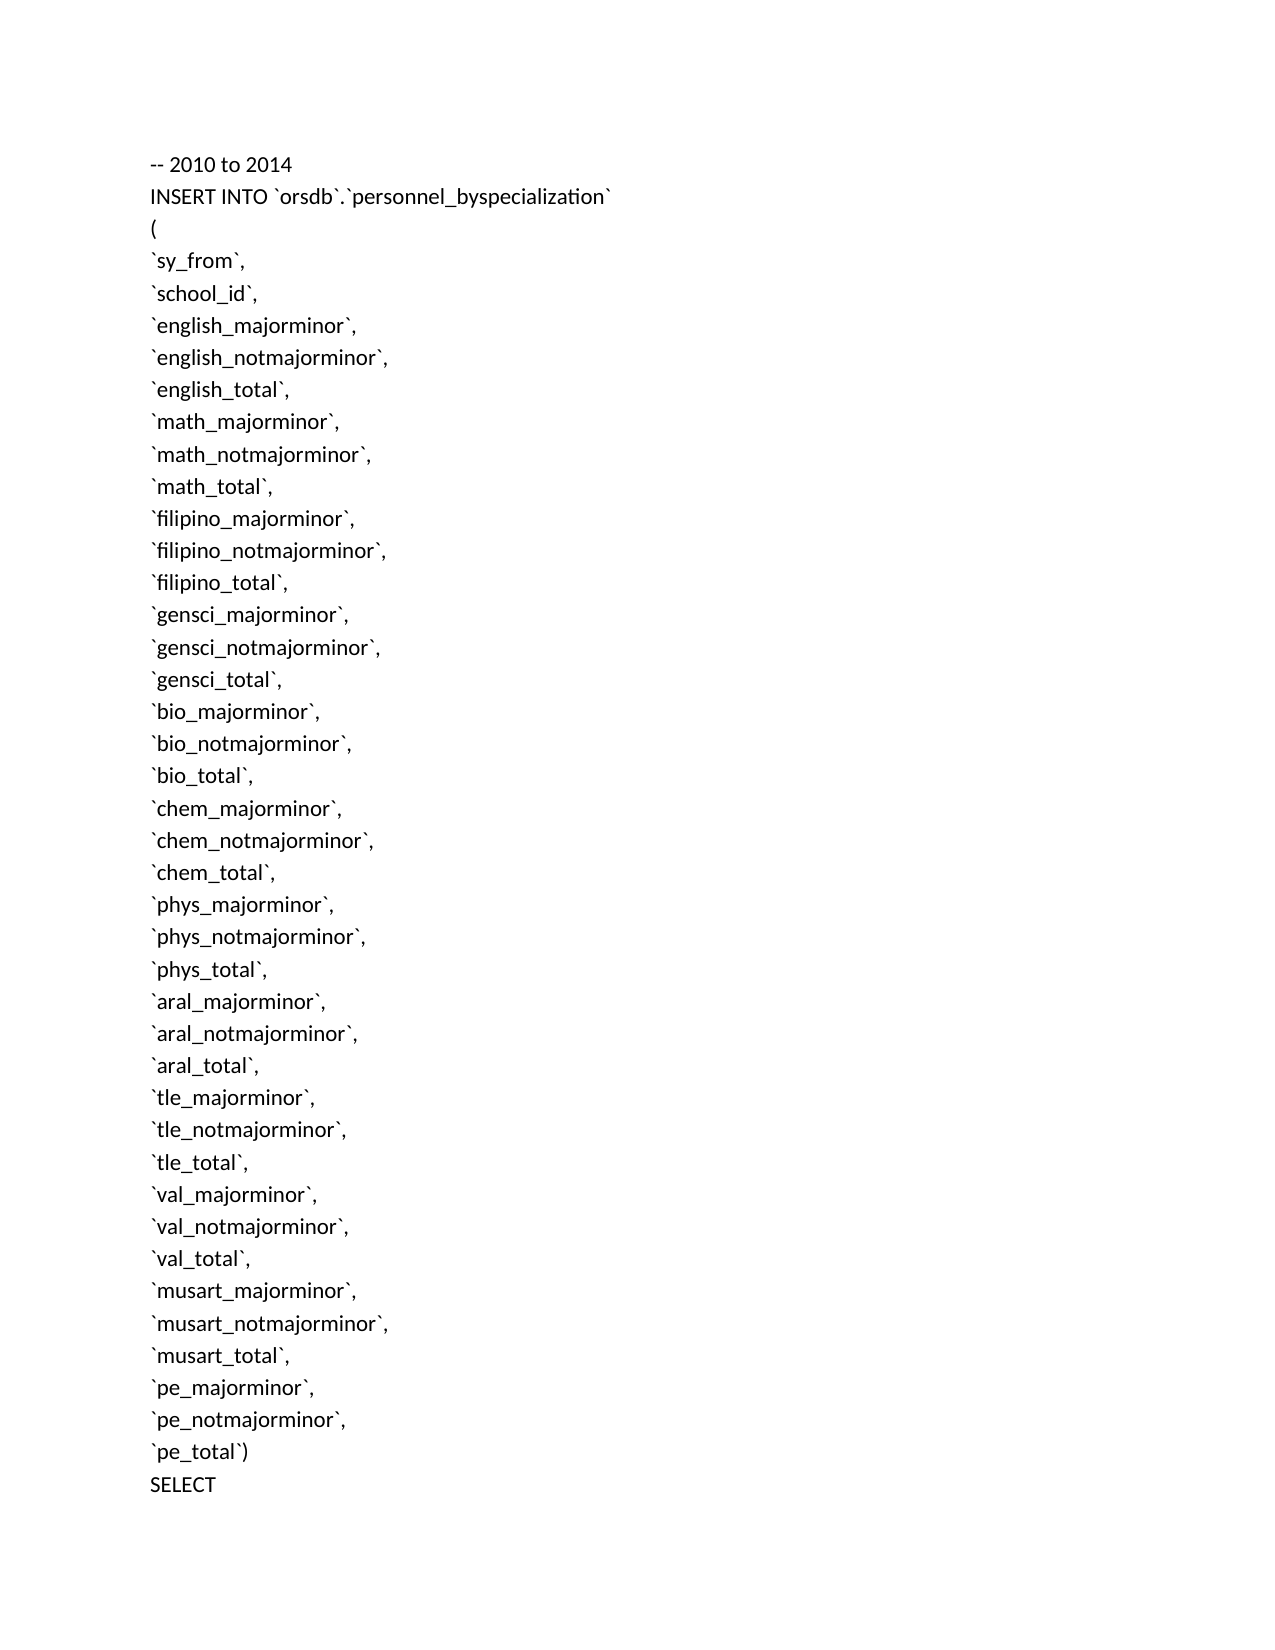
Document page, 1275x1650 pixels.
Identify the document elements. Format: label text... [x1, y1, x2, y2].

text `val_majorminor`, [150, 1180, 1125, 1208]
text `bio_notmajorminor`, [150, 729, 1125, 757]
text `pe_total`) [150, 1437, 1125, 1466]
text `pe_majorminor`, [150, 1373, 1125, 1401]
text `phys_total`, [150, 955, 1125, 983]
text `math_total`, [150, 472, 1125, 500]
text `english_notmajorminor`, [150, 343, 1125, 371]
text `musart_total`, [150, 1341, 1125, 1369]
text ( [150, 214, 1125, 242]
text SELECT [150, 1470, 1125, 1498]
text `pe_notmajorminor`, [150, 1405, 1125, 1433]
text `chem_notmajorminor`, [150, 826, 1125, 854]
text `musart_notmajorminor`, [150, 1309, 1125, 1337]
text `tle_total`, [150, 1148, 1125, 1176]
text `filipino_majorminor`, [150, 504, 1125, 532]
text `tle_majorminor`, [150, 1083, 1125, 1111]
text `filipino_notmajorminor`, [150, 536, 1125, 564]
text `chem_majorminor`, [150, 794, 1125, 822]
text `math_notmajorminor`, [150, 440, 1125, 468]
text `phys_majorminor`, [150, 890, 1125, 918]
text `chem_total`, [150, 858, 1125, 886]
text `aral_majorminor`, [150, 987, 1125, 1015]
text -- 2010 to 2014 [150, 150, 1125, 178]
text `gensci_total`, [150, 665, 1125, 693]
text `gensci_notmajorminor`, [150, 633, 1125, 661]
text `math_majorminor`, [150, 407, 1125, 436]
text `english_majorminor`, [150, 311, 1125, 339]
text `val_notmajorminor`, [150, 1212, 1125, 1240]
text `bio_majorminor`, [150, 697, 1125, 725]
text `bio_total`, [150, 762, 1125, 789]
text `phys_notmajorminor`, [150, 922, 1125, 951]
text `aral_total`, [150, 1051, 1125, 1079]
text `gensci_majorminor`, [150, 601, 1125, 629]
text `val_total`, [150, 1244, 1125, 1272]
text `aral_notmajorminor`, [150, 1019, 1125, 1047]
text INSERT INTO `orsdb`.`personnel_byspecialization` [150, 182, 1125, 210]
text `musart_majorminor`, [150, 1277, 1125, 1304]
text `english_total`, [150, 375, 1125, 403]
text `filipino_total`, [150, 568, 1125, 596]
text `school_id`, [150, 279, 1125, 307]
text `sy_from`, [150, 247, 1125, 274]
text `tle_notmajorminor`, [150, 1116, 1125, 1144]
